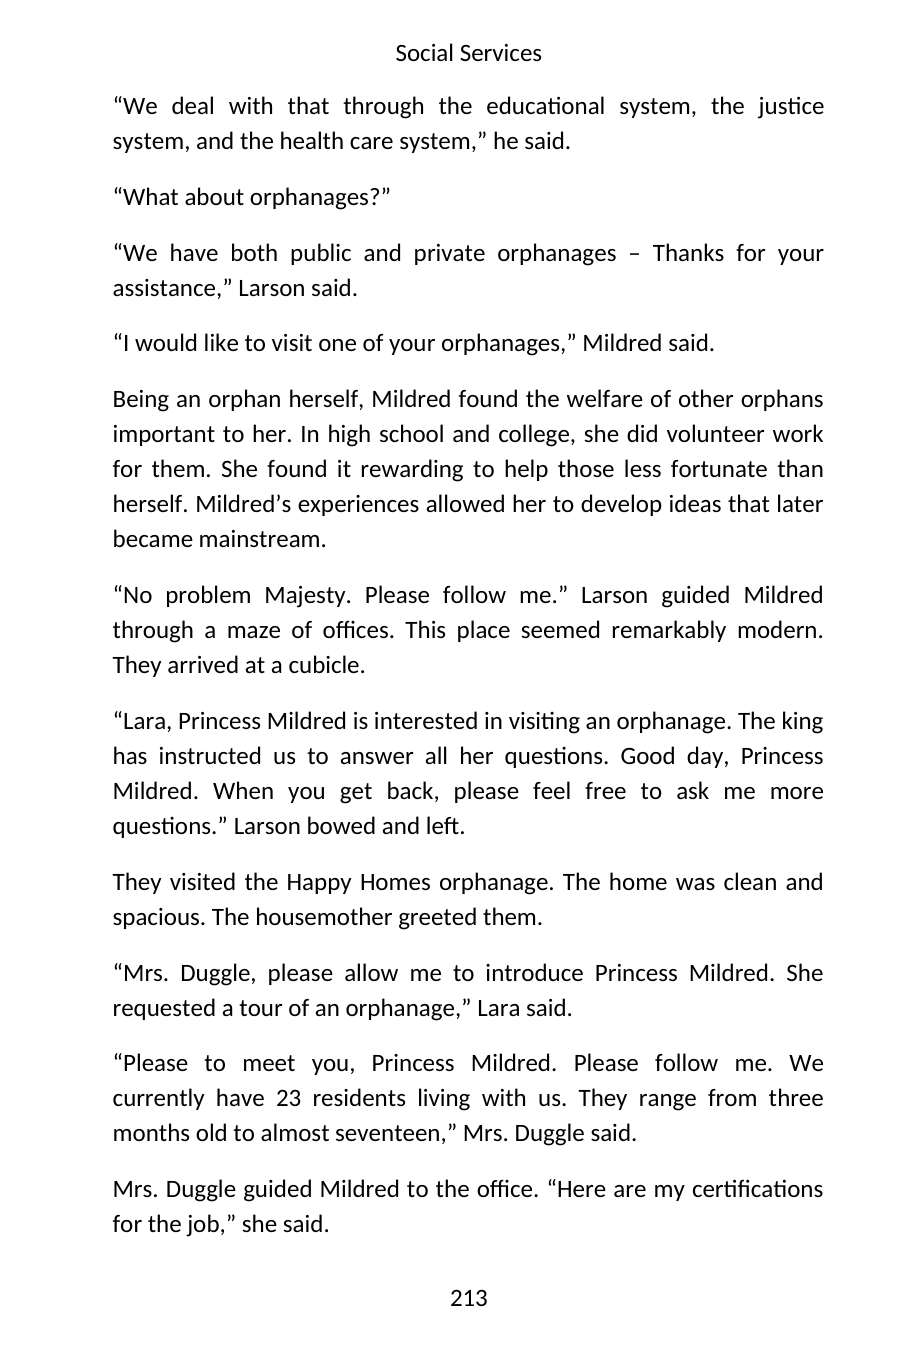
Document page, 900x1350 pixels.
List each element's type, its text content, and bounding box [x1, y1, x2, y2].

text Mrs. Duggle guided Mildred to the office. “Here are my certifications for the job,” she said. [112, 1173, 825, 1239]
text They visited the Happy Homes orphanage. The home was clean and spacious. The housemother greeted them. [112, 866, 825, 931]
text “Mrs. Duggle, please allow me to introduce Princess Mildred. She requested a tour of an orphanage,” Lara said. [112, 957, 825, 1022]
text Being an orphan herself, Mildred found the welfare of other orphans important to her. In high school and college, she did volunteer work for them. She found it rewarding to help those less fortunate than herself. Mildred’s experiences allowed her to develop ideas that later became mainstream. [112, 383, 825, 554]
text “No problem Majesty. Please follow me.” Larson guided Mildred through a maze of offices. This place seemed remarkably modern. They arrived at a cubicle. [112, 579, 825, 680]
text “I would like to visit one of your orphanages,” Mildred said. [112, 327, 825, 358]
text “We have both public and private orphanages – Thanks for your assistance,” Larson said. [112, 237, 825, 302]
text “Lara, Princess Mildred is interested in visiting an orphanage. The king has instructed us to answer all her questions. Good day, Princess Mildred. When you get back, please feel free to ask me more questions.” Larson bowed and left. [112, 705, 825, 841]
text “We deal with that through the educational system, the justice system, and the health care system,” he said. [112, 90, 825, 156]
text “Please to meet you, Princess Mildred. Please follow me. We currently have 23 residents living with us. They range from three months old to almost seventeen,” Mrs. Duggle said. [112, 1047, 825, 1148]
text “What about orphanages?” [112, 181, 825, 211]
